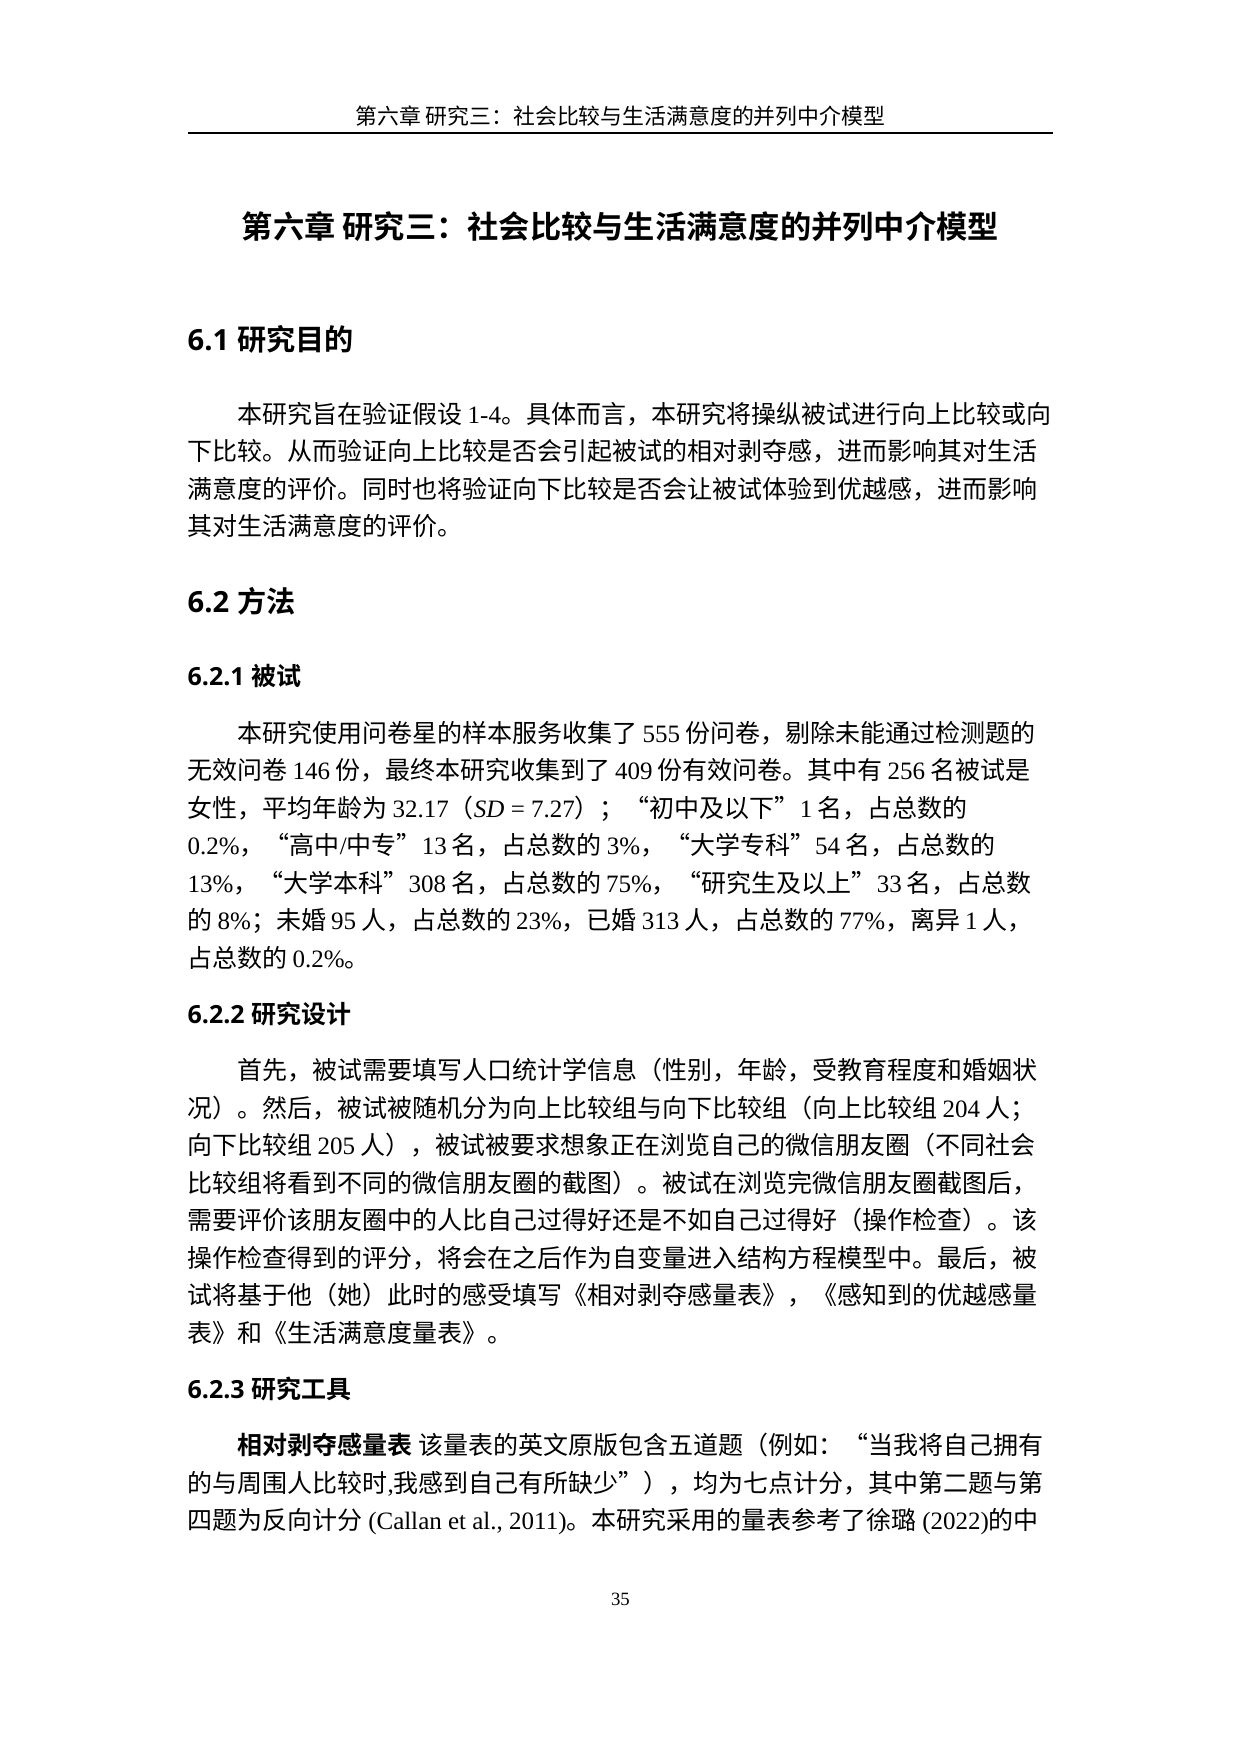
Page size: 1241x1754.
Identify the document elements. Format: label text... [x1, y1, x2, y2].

subtitle 6.1 研究目的 [187, 300, 1053, 375]
text 首先，被试需要填写人口统计学信息（性别，年龄，受教育程度和婚姻状况）。然后，被试被随机分为向上比较组与向下比较组（向上比较组204人；向下比较组205人），被试被要求想象正在浏览自己的微信朋友圈（不同社会比较组将看到不同的微信朋友圈的截图）。被试在浏览完微信朋友圈截图后，需要评价该朋友圈中的人比自己过得好还是不如自己过得好（操作检查）。该操作检查得到的评分，将会在之后作为自变量进入结构方程模型中。最后，被试将基于他（她）此时的感受填写《相对剥夺感量表》，《感知到的优越感量表》和《生活满意度量表》。 [187, 1050, 1053, 1350]
subtitle 6.2.1 被试 [187, 656, 1053, 694]
text 本研究使用问卷星的样本服务收集了555份问卷，剔除未能通过检测题的无效问卷146份，最终本研究收集到了409份有效问卷。其中有256名被试是女性，平均年龄为32.17（SD = 7.27）；“初中及以下”1名，占总数的0.2%，“高中/中专”13名，占总数的3%，“大学专科”54名，占总数的13%，“大学本科”308名，占总数的75%，“研究生及以上”33名，占总数的8%；未婚95人，占总数的23%，已婚313人，占总数的77%，离异1人，占总数的0.2%。 [187, 712, 1053, 975]
subtitle 6.2 方法 [187, 562, 1053, 637]
text 本研究旨在验证假设1-4。具体而言，本研究将操纵被试进行向上比较或向下比较。从而验证向上比较是否会引起被试的相对剥夺感，进而影响其对生活满意度的评价。同时也将验证向下比较是否会让被试体验到优越感，进而影响其对生活满意度的评价。 [187, 394, 1053, 544]
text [187, 1425, 1053, 1537]
subtitle 6.2.3 研究工具 [187, 1369, 1053, 1406]
subtitle 第六章 研究三：社会比较与生活满意度的并列中介模型 [187, 187, 1053, 262]
subtitle 6.2.2 研究设计 [187, 994, 1053, 1031]
